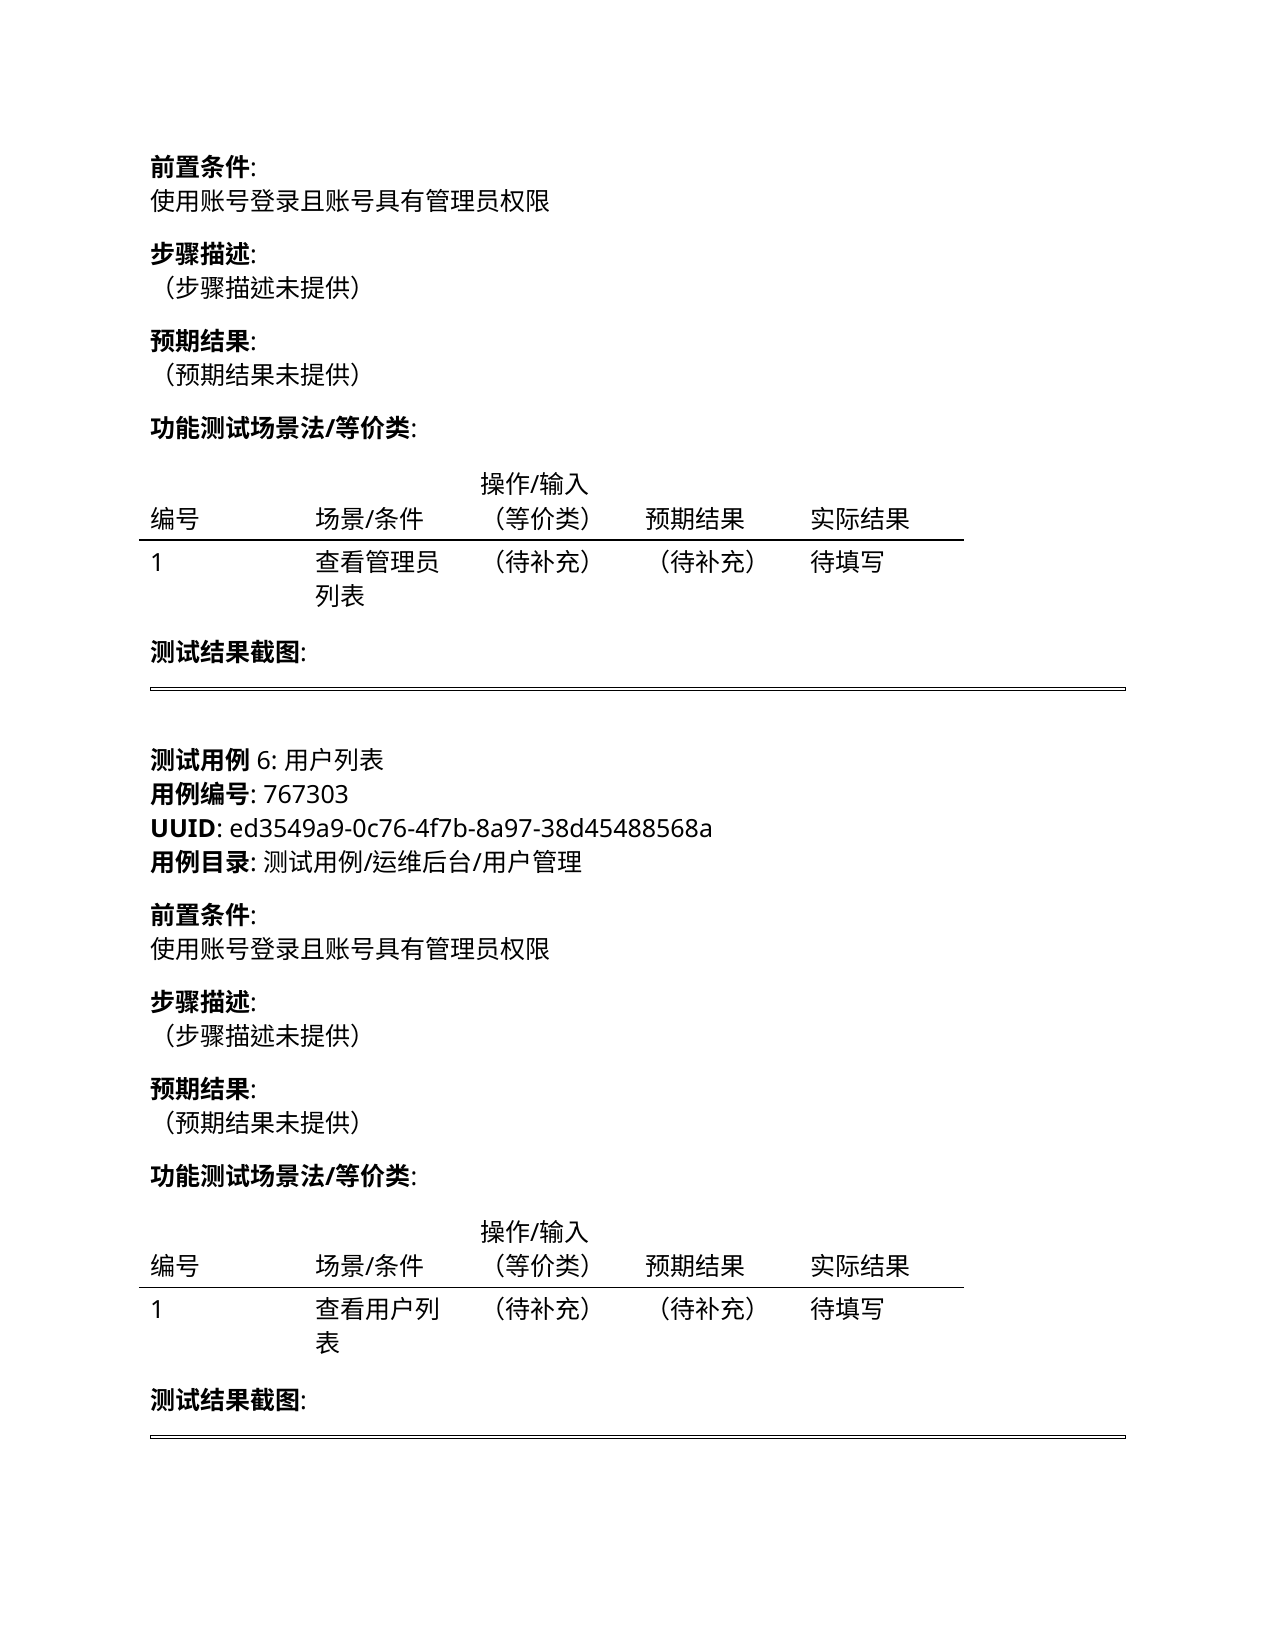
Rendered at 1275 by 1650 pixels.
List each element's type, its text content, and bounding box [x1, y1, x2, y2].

table_header 实际结果 [799, 1211, 964, 1287]
table_cell 查看用户列表 [304, 1288, 469, 1364]
table_header 预期结果 [634, 1211, 799, 1287]
text 测试结果截图: [150, 635, 1125, 669]
table_header 实际结果 [799, 464, 964, 539]
text 测试结果截图: [150, 1383, 1125, 1417]
table_cell 1 [139, 541, 304, 616]
table_cell 查看管理员列表 [304, 541, 469, 616]
text 前置条件: 使用账号登录且账号具有管理员权限 [150, 150, 1125, 218]
table_cell （待补充） [469, 1288, 634, 1364]
text 功能测试场景法/等价类: [150, 1158, 1125, 1192]
table_header 场景/条件 [304, 464, 469, 539]
table_header 编号 [139, 1211, 304, 1287]
table_cell （待补充） [634, 1288, 799, 1364]
table_header 场景/条件 [304, 1211, 469, 1287]
text 步骤描述: （步骤描述未提供） [150, 984, 1125, 1053]
text 前置条件: 使用账号登录且账号具有管理员权限 [150, 898, 1125, 966]
text 步骤描述: （步骤描述未提供） [150, 237, 1125, 305]
table_cell （待补充） [634, 541, 799, 616]
table_cell （待补充） [469, 541, 634, 616]
text 预期结果: （预期结果未提供） [150, 324, 1125, 392]
table_header 操作/输入（等价类） [469, 1211, 634, 1287]
table_header 预期结果 [634, 464, 799, 539]
table_cell 待填写 [799, 541, 964, 616]
table_header 操作/输入（等价类） [469, 464, 634, 539]
table_header 编号 [139, 464, 304, 539]
table_cell 1 [139, 1288, 304, 1364]
text 预期结果: （预期结果未提供） [150, 1071, 1125, 1139]
text 功能测试场景法/等价类: [150, 411, 1125, 445]
table_cell 待填写 [799, 1288, 964, 1364]
text 测试用例 6: 用户列表 用例编号: 767303 UUID: ed3549a9-0c76-4f7b-8a97-38d45488568a 用例目录: 测试用例/运维后台/用户管理 [150, 743, 1125, 879]
